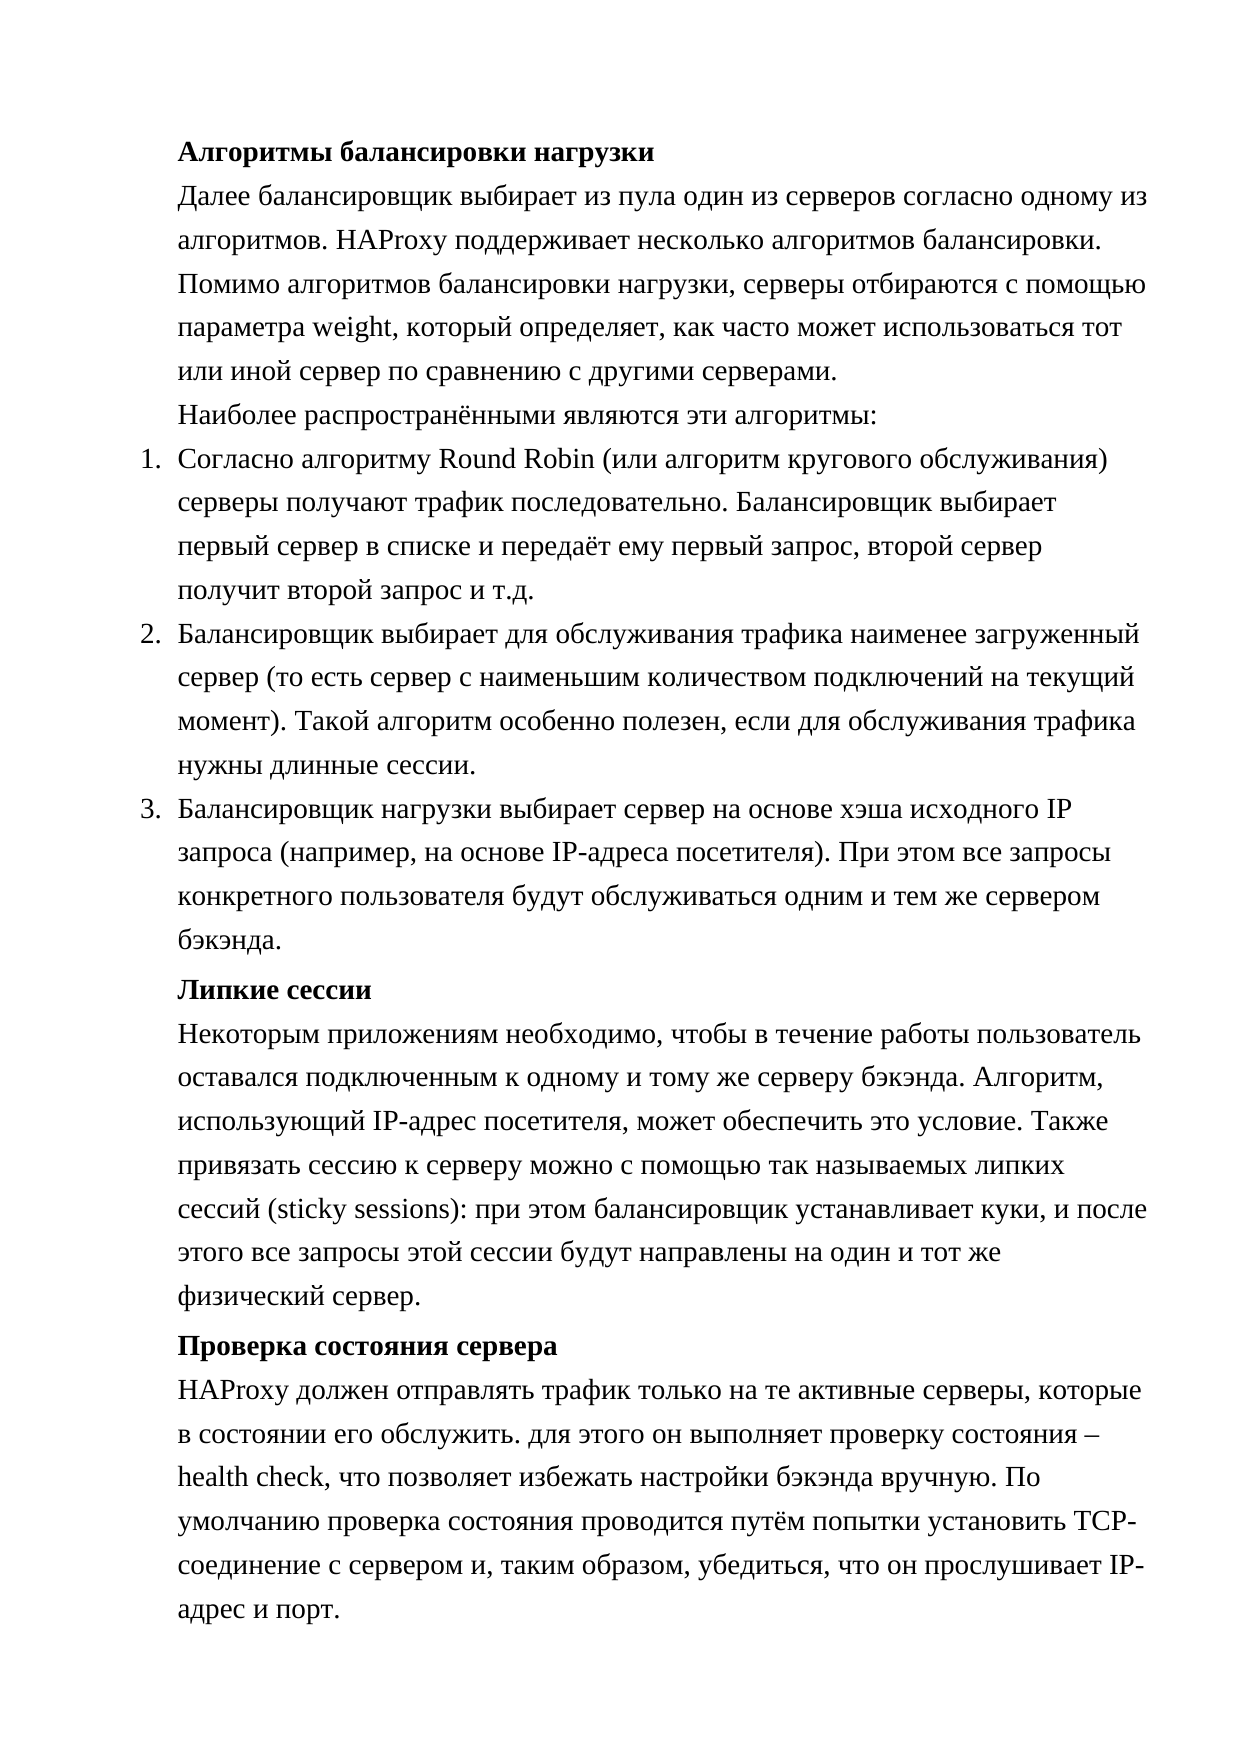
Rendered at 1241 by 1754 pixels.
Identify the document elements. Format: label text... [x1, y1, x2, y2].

text Липкие сессии [177, 956, 1152, 1006]
text Проверка состояния сервера [177, 1312, 1152, 1362]
list Согласно алгоритму Round Robin (или алгоритм кругового обслуживания) серверы получают трафик последовательно. Балансировщик выбирает первый сервер в списке и передаёт ему первый запрос, второй сервер получит второй запрос и т.д. [140, 431, 1152, 606]
text Помимо алгоритмов балансировки нагрузки, серверы отбираются с помощью параметра weight, который определяет, как часто может использоваться тот или иной сервер по сравнению с другими серверами. [177, 256, 1152, 387]
text Далее балансировщик выбирает из пула один из серверов согласно одному из алгоритмов. HAProxy поддерживает несколько алгоритмов балансировки. [177, 168, 1152, 256]
text Алгоритмы балансировки нагрузки [177, 118, 1152, 168]
text Наиболее распространёнными являются эти алгоритмы: [177, 387, 1152, 431]
text HAProxy должен отправлять трафик только на те активные серверы, которые в состоянии его обслужить. для этого он выполняет проверку состояния – health check, что позволяет избежать настройки бэкэнда вручную. По умолчанию проверка состояния проводится путём попытки установить TCP-соединение с сервером и, таким образом, убедиться, что он прослушивает IP-адрес и порт. [177, 1362, 1152, 1624]
list Балансировщик нагрузки выбирает сервер на основе хэша исходного IP запроса (например, на основе IP-адреса посетителя). При этом все запросы конкретного пользователя будут обслуживаться одним и тем же сервером бэкэнда. [140, 781, 1152, 956]
text Некоторым приложениям необходимо, чтобы в течение работы пользователь оставался подключенным к одному и тому же серверу бэкэнда. Алгоритм, использующий IP-адрес посетителя, может обеспечить это условие. Также привязать сессию к серверу можно с помощью так называемых липких сессий (sticky sessions): при этом балансировщик устанавливает куки, и после этого все запросы этой сессии будут направлены на один и тот же физический сервер. [177, 1006, 1152, 1312]
list Балансировщик выбирает для обслуживания трафика наименее загруженный сервер (то есть сервер с наименьшим количеством подключений на текущий момент). Такой алгоритм особенно полезен, если для обслуживания трафика нужны длинные сессии. [140, 606, 1152, 781]
